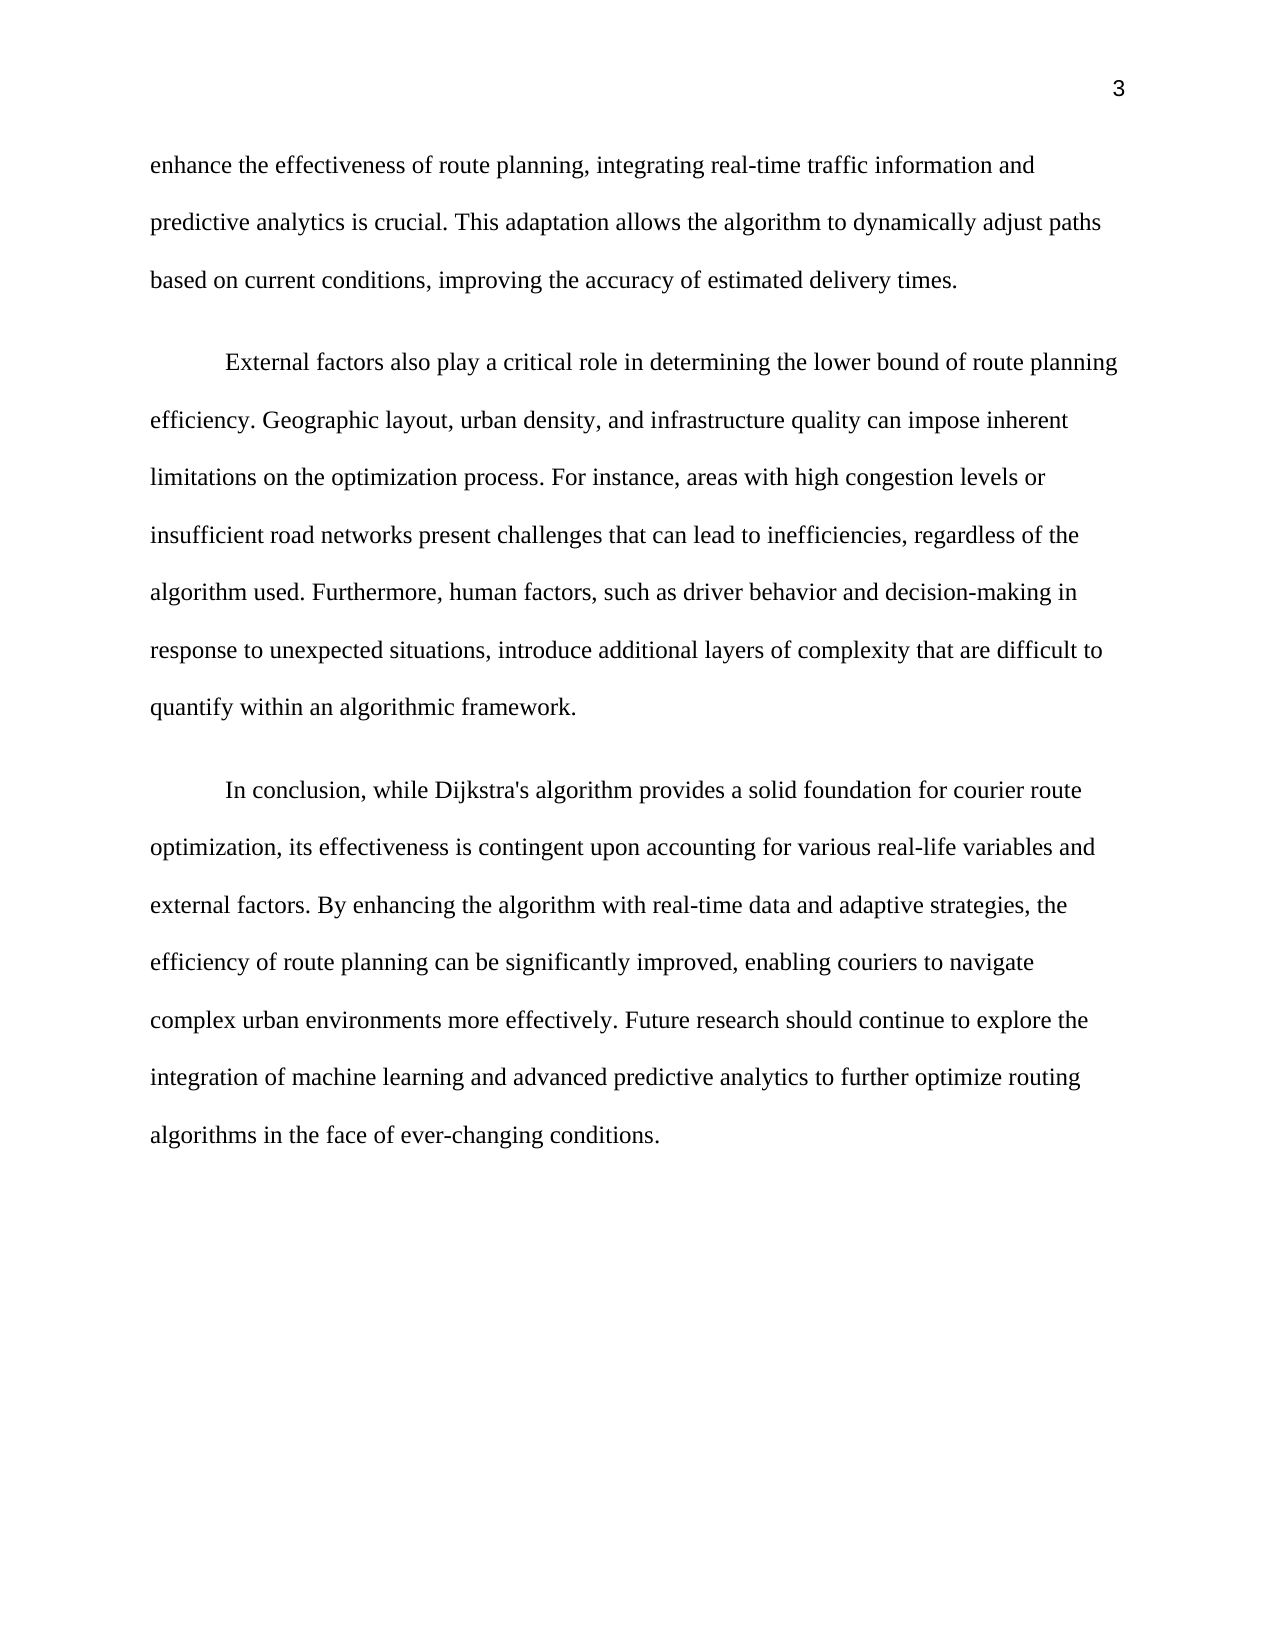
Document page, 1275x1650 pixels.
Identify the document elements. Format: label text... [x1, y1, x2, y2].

text External factors also play a critical role in determining the lower bound of route planning efficiency. Geographic layout, urban density, and infrastructure quality can impose inherent limitations on the optimization process. For instance, areas with high congestion levels or insufficient road networks present challenges that can lead to inefficiencies, regardless of the algorithm used. Furthermore, human factors, such as driver behavior and decision-making in response to unexpected situations, introduce additional layers of complexity that are difficult to quantify within an algorithmic framework. [150, 347, 1125, 721]
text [150, 150, 1125, 294]
text In conclusion, while Dijkstra's algorithm provides a solid foundation for courier route optimization, its effectiveness is contingent upon accounting for various real-life variables and external factors. By enhancing the algorithm with real-time data and adaptive strategies, the efficiency of route planning can be significantly improved, enabling couriers to navigate complex urban environments more effectively. Future research should continue to explore the integration of machine learning and advanced predictive analytics to further optimize routing algorithms in the face of ever-changing conditions. [150, 775, 1125, 1149]
